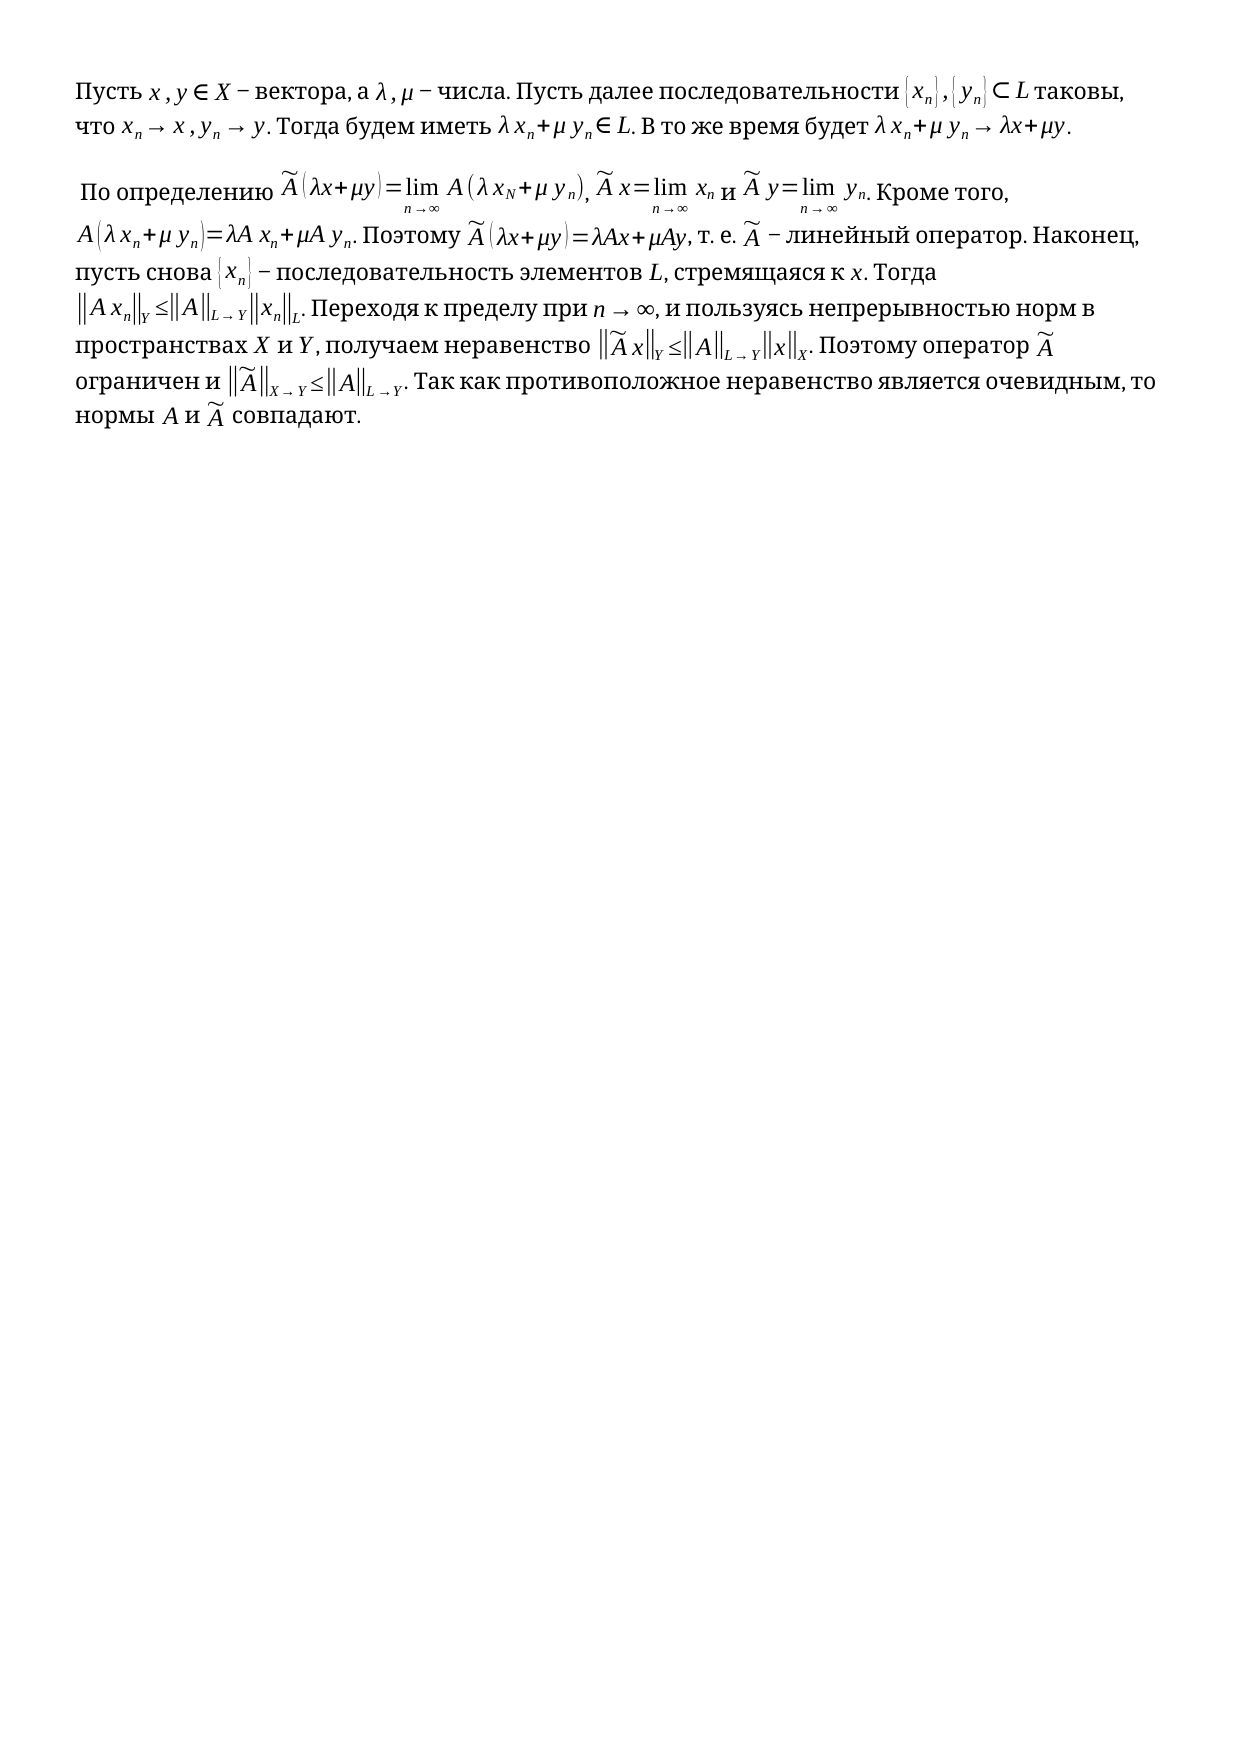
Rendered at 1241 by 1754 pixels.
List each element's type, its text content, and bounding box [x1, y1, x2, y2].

text По определению , и . Кроме того, . Поэтому , т. е. ‒ линейный оператор. Наконец, пусть снова ‒ последовательность элементов , стремящаяся к . Тогда . Переходя к пределу при , и пользуясь непрерывностью норм в пространствах и , получаем неравенство . Поэтому оператор ограничен и . Так как противоположное неравенство является очевидным, то нормы и совпадают. [75, 170, 1165, 431]
text Пусть ‒ вектора, а ‒ числа. Пусть далее последовательности таковы, что . Тогда будем иметь . В то же время будет . [75, 75, 1165, 143]
